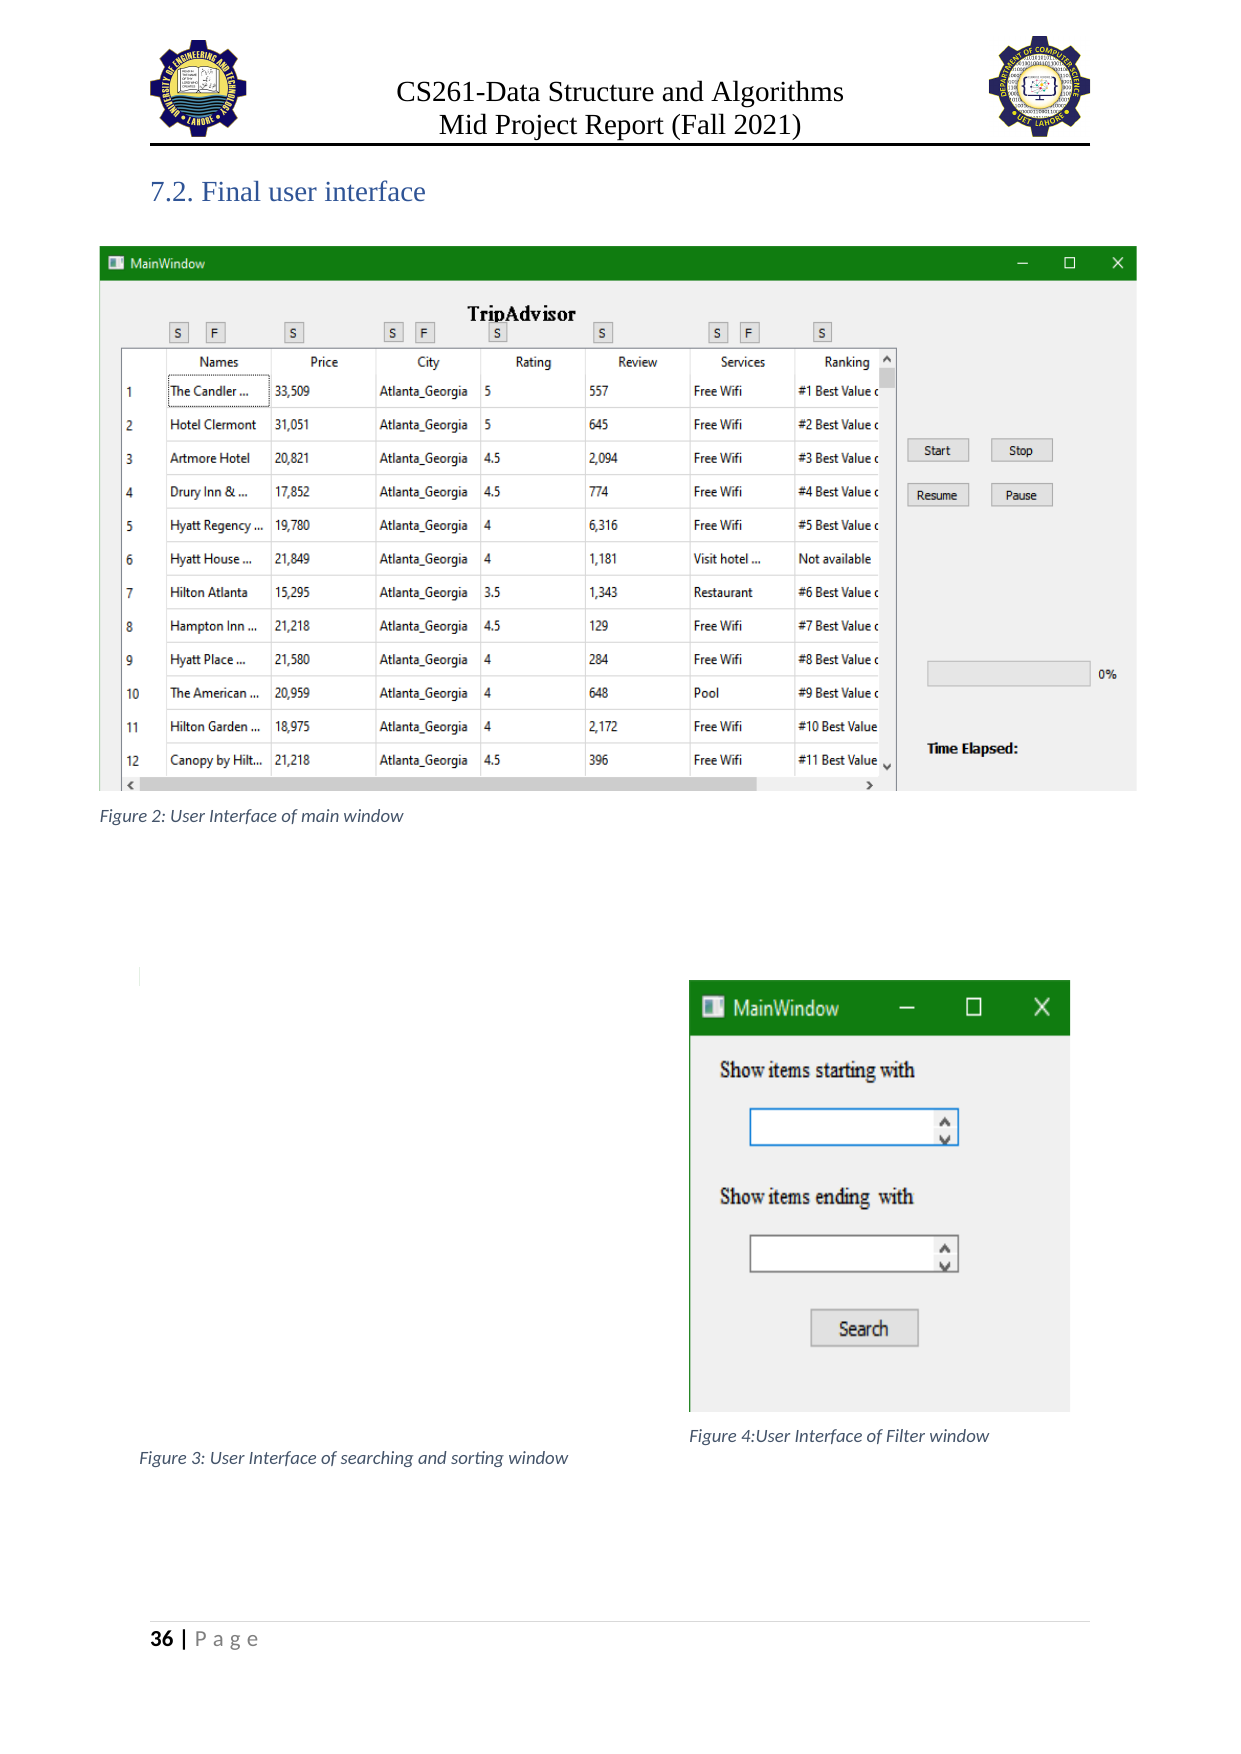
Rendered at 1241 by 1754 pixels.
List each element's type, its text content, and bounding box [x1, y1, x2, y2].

picture [99, 246, 1137, 791]
picture [689, 980, 1071, 1412]
picture [150, 40, 247, 137]
subtitle 7.2. Final user interface [150, 174, 1090, 208]
picture [988, 36, 1091, 137]
